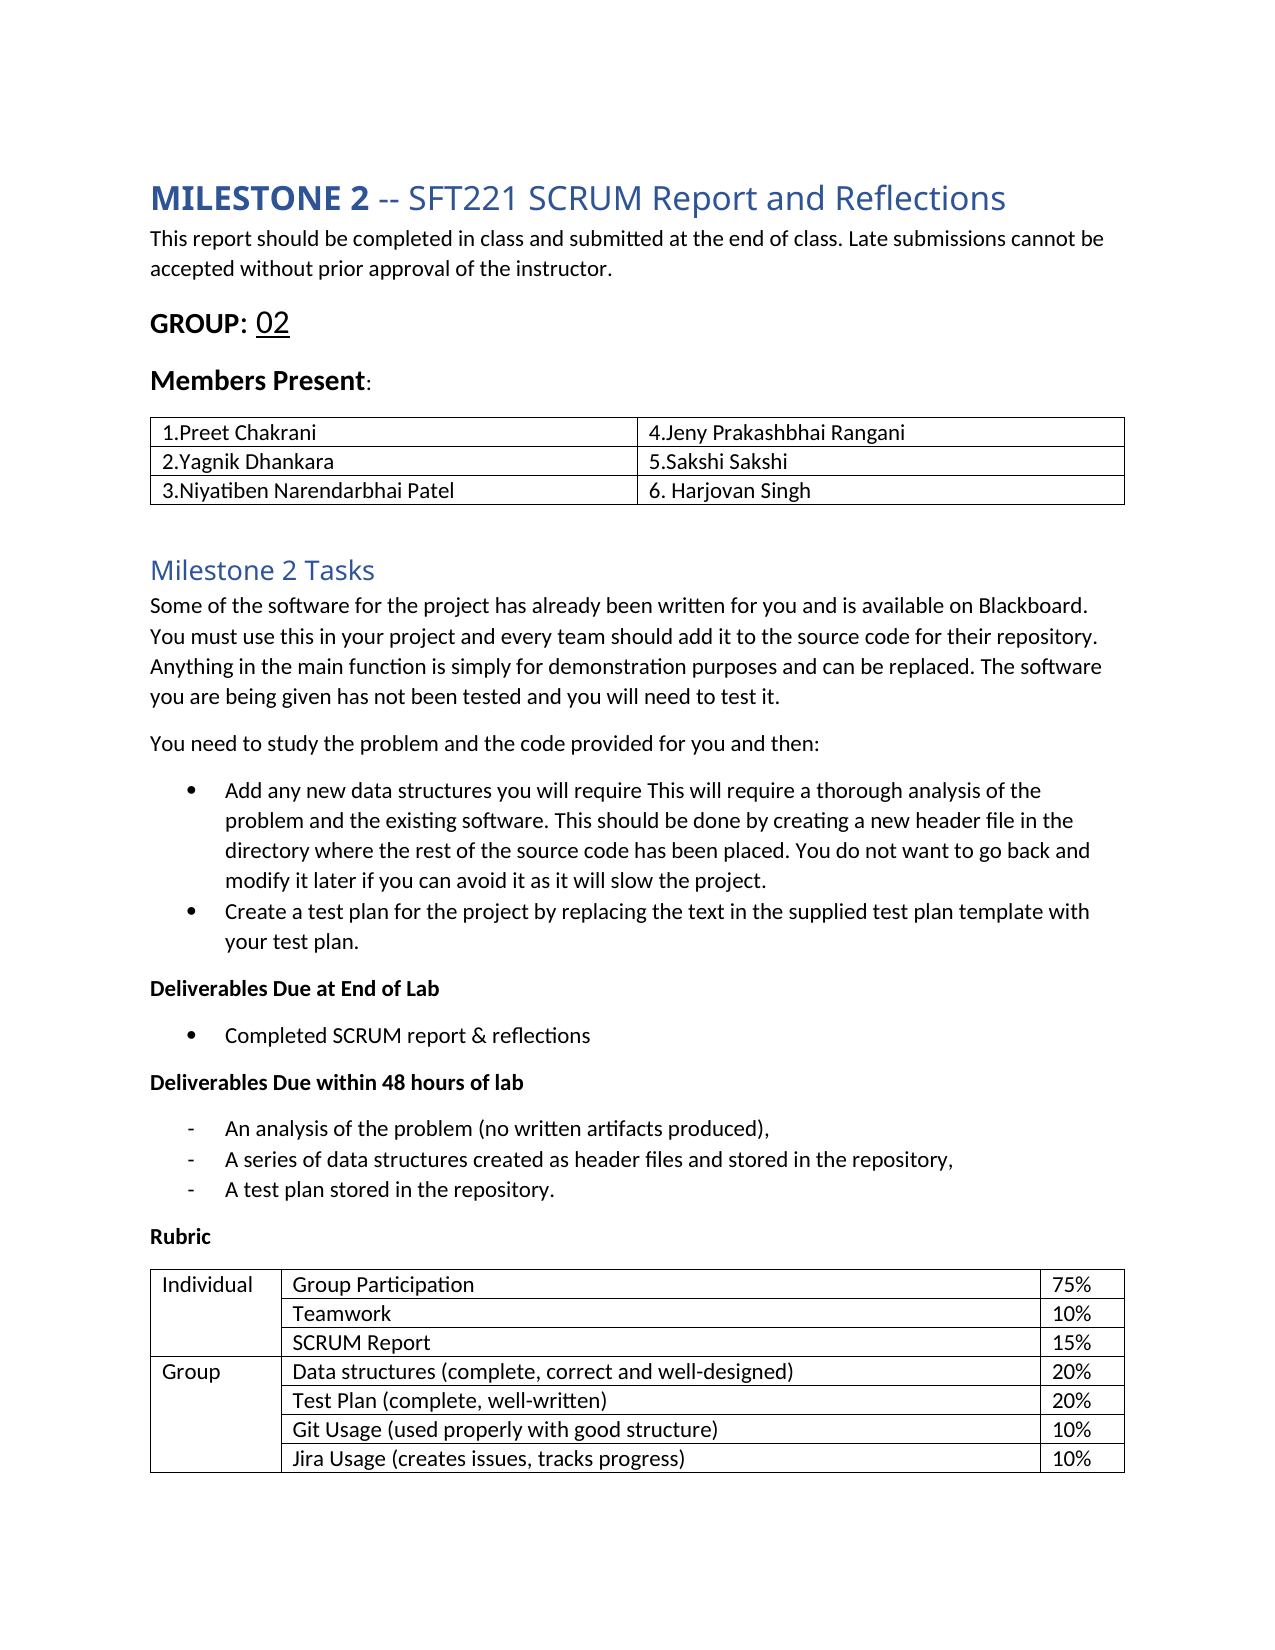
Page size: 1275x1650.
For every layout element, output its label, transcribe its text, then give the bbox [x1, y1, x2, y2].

table_cell 20% [1041, 1357, 1124, 1385]
table_header Group Participation [282, 1270, 1040, 1298]
text Deliverables Due within 48 hours of lab [150, 1068, 1125, 1096]
list Create a test plan for the project by replacing the text in the supplied test plan template with your test plan. [187, 897, 1125, 955]
text This report should be completed in class and submitted at the end of class. Late submissions cannot be accepted without prior approval of the instructor. [150, 224, 1125, 282]
table_cell 20% [1041, 1386, 1124, 1414]
table_cell 3.Niyatiben Narendarbhai Patel [151, 476, 637, 504]
table_cell 15% [1041, 1328, 1124, 1356]
table_cell 10% [1041, 1415, 1124, 1443]
list A series of data structures created as header files and stored in the repository, [187, 1145, 1125, 1173]
list Completed SCRUM report & reflections [187, 1021, 1125, 1049]
subtitle Milestone 2 Tasks [150, 552, 1125, 589]
text Deliverables Due at End of Lab [150, 974, 1125, 1002]
text GROUP: 02 [150, 301, 1125, 342]
text You need to study the problem and the code provided for you and then: [150, 729, 1125, 757]
text Rubric [150, 1222, 1125, 1250]
table_cell 10% [1041, 1444, 1124, 1472]
table_cell Group [151, 1357, 281, 1472]
table_header 75% [1041, 1270, 1124, 1298]
table_cell 5.Sakshi Sakshi [638, 447, 1124, 475]
table_cell SCRUM Report [282, 1328, 1040, 1356]
text Members Present: [150, 362, 1125, 397]
list Add any new data structures you will require This will require a thorough analysis of the problem and the existing software. This should be done by creating a new header file in the directory where the rest of the source code has been placed. You do not want to go back and modify it later if you can avoid it as it will slow the project. [187, 776, 1125, 895]
table_header 1.Preet Chakrani [151, 418, 637, 446]
table_header Individual [151, 1270, 281, 1356]
table_header 4.Jeny Prakashbhai Rangani [638, 418, 1124, 446]
table_cell Test Plan (complete, well-written) [282, 1386, 1040, 1414]
table_cell 6. Harjovan Singh [638, 476, 1124, 504]
text Some of the software for the project has already been written for you and is available on Blackboard. You must use this in your project and every team should add it to the source code for their repository. Anything in the main function is simply for demonstration purposes and can be replaced. The software you are being given has not been tested and you will need to test it. [150, 592, 1125, 710]
table_cell Jira Usage (creates issues, tracks progress) [282, 1444, 1040, 1472]
table_cell 2.Yagnik Dhankara [151, 447, 637, 475]
list An analysis of the problem (no written artifacts produced), [187, 1114, 1125, 1143]
table_cell Git Usage (used properly with good structure) [282, 1415, 1040, 1443]
subtitle MILESTONE 2 -- SFT221 SCRUM Report and Reflections [150, 175, 1125, 220]
table_cell 10% [1041, 1299, 1124, 1327]
list A test plan stored in the repository. [187, 1175, 1125, 1203]
table_cell Data structures (complete, correct and well-designed) [282, 1357, 1040, 1385]
table_cell Teamwork [282, 1299, 1040, 1327]
